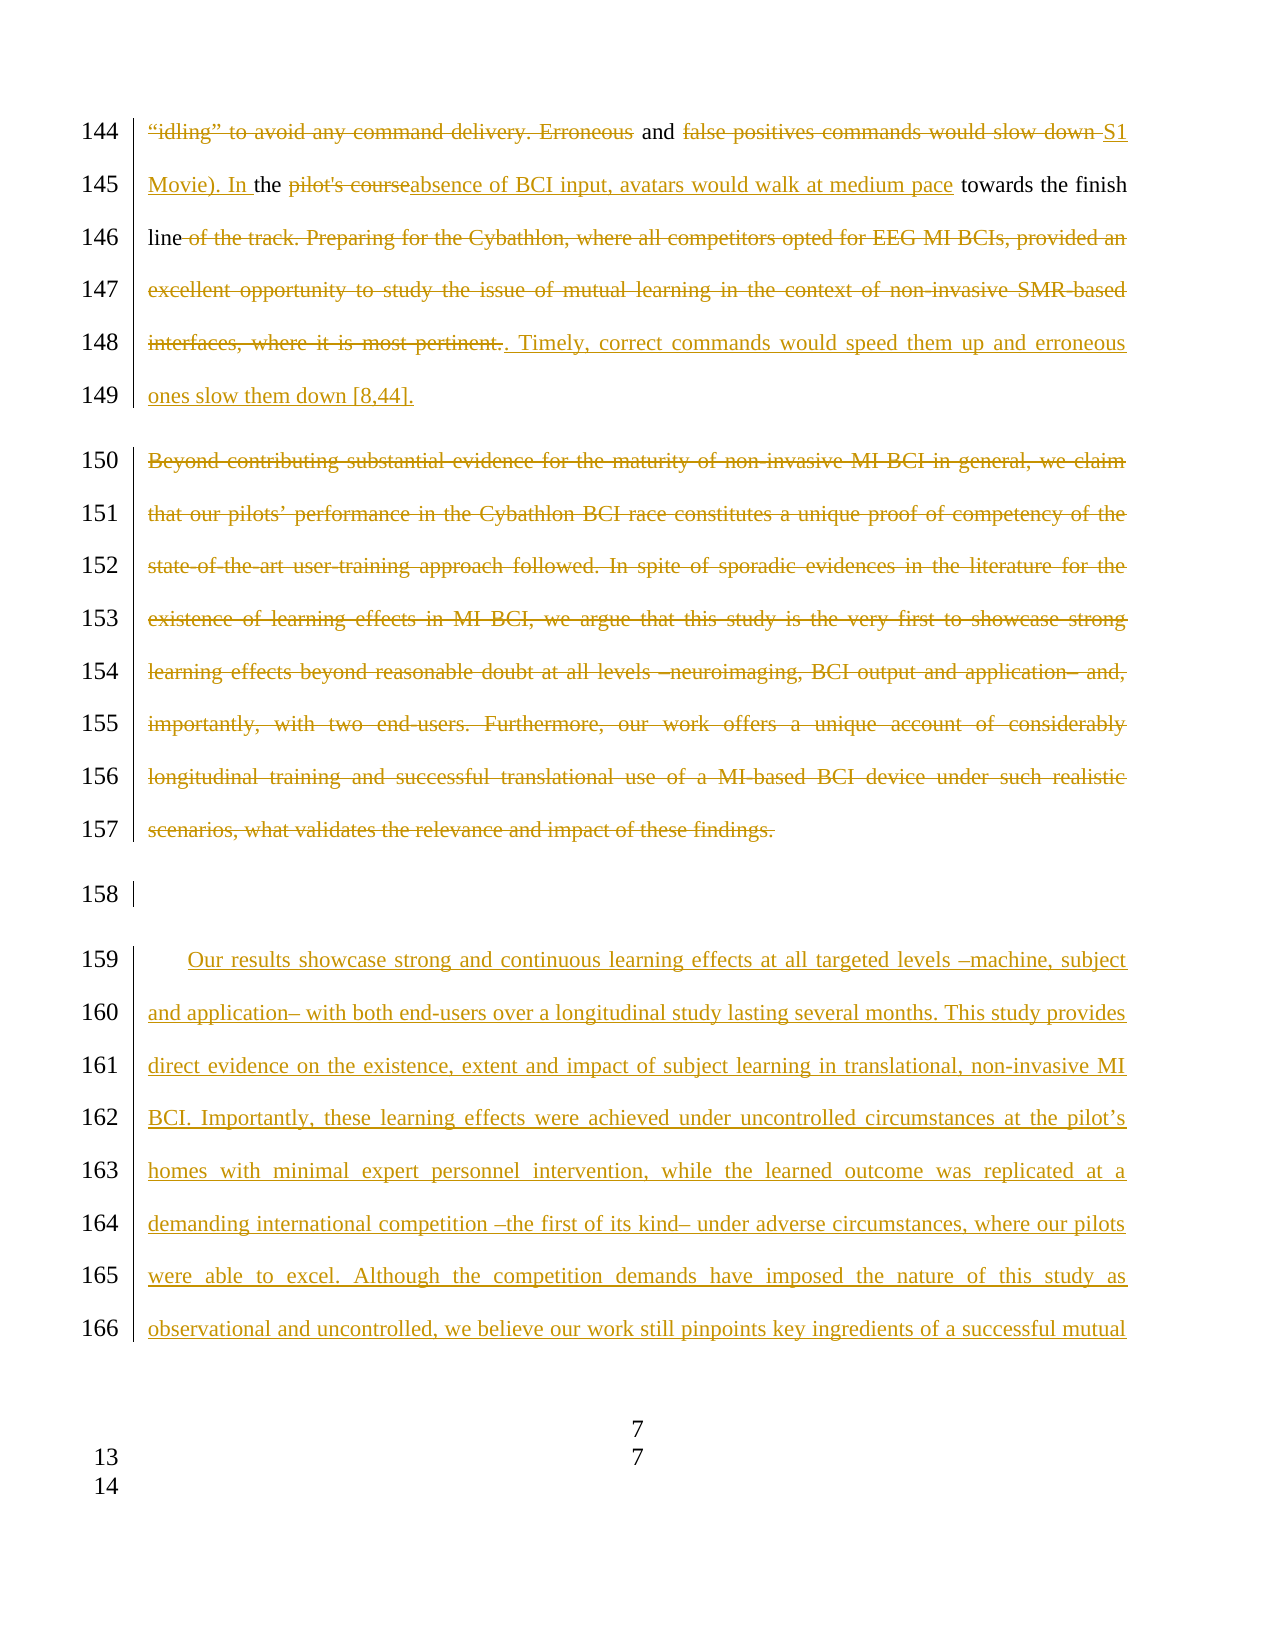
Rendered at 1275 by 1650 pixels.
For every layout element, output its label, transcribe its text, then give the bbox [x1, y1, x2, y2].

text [148, 118, 1127, 291]
